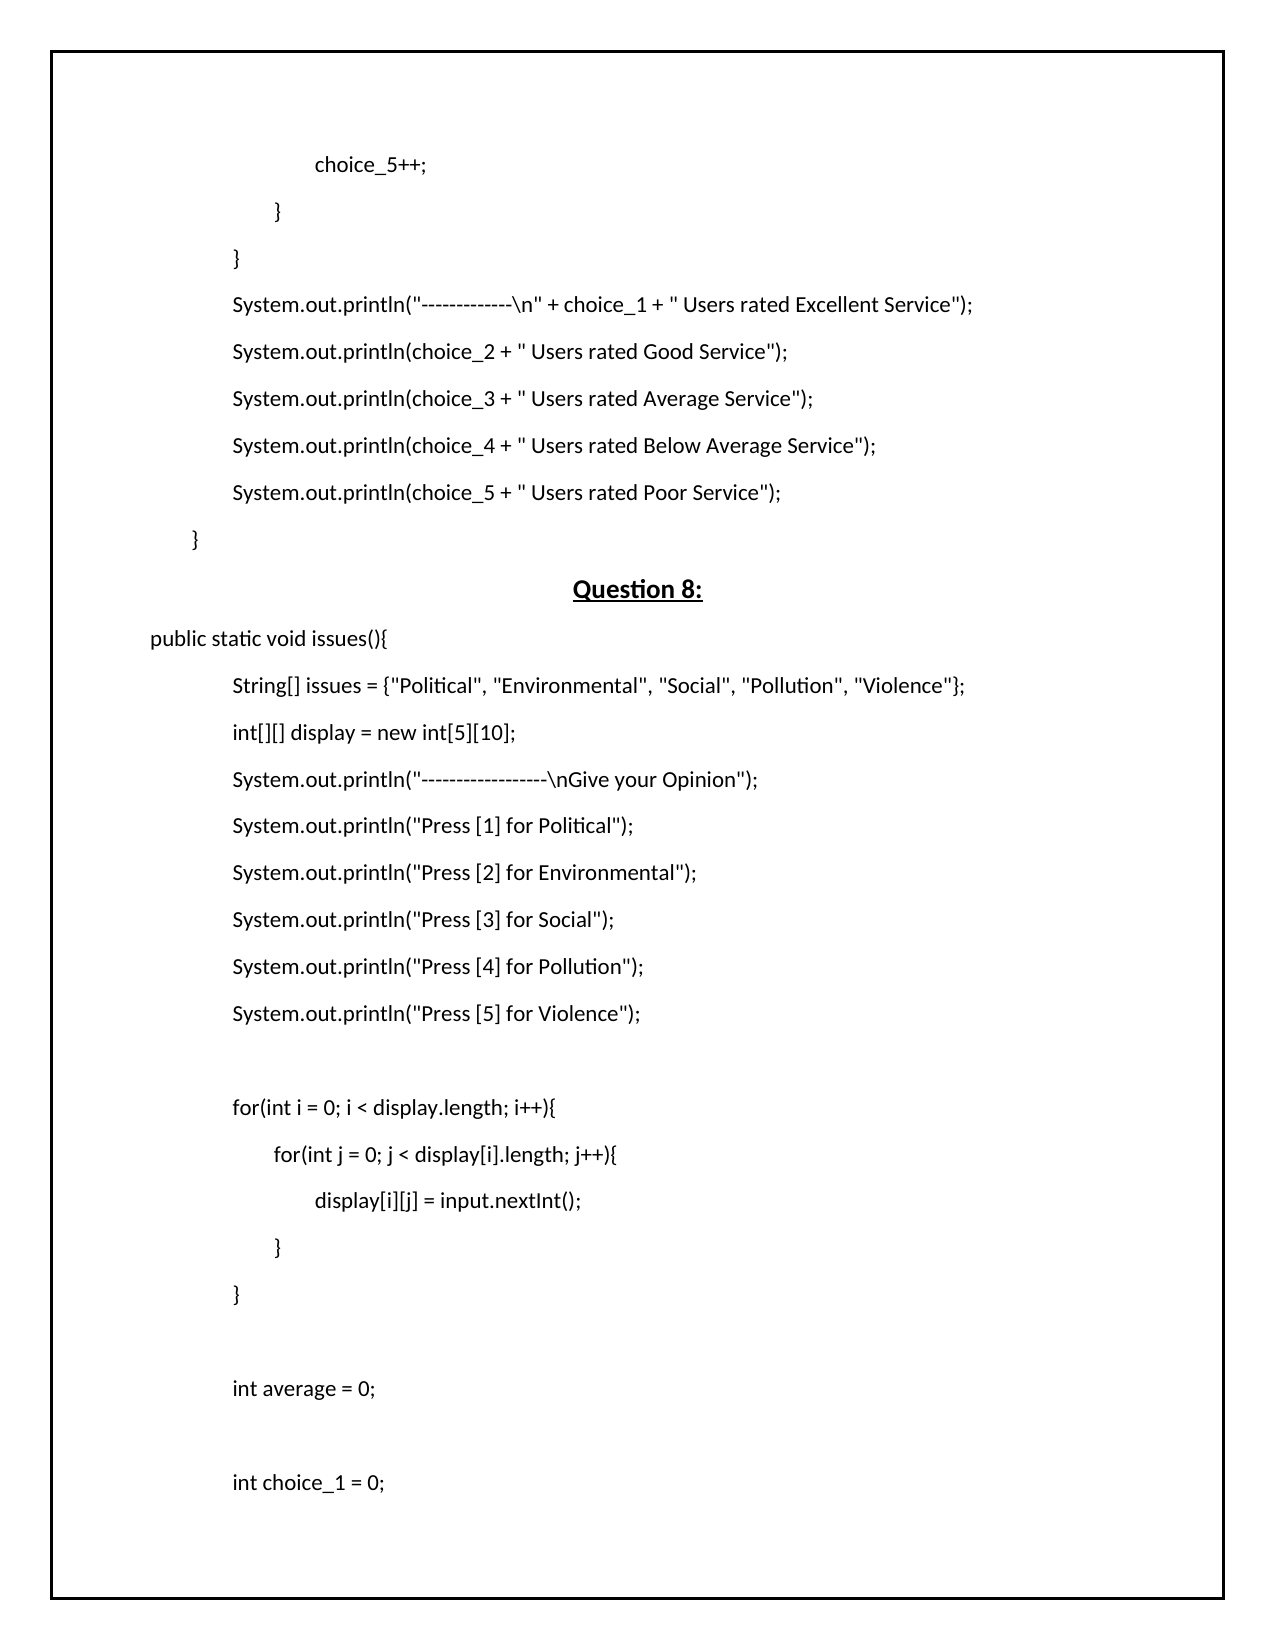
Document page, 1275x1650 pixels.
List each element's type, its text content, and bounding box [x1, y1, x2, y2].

text } [150, 1233, 1125, 1262]
text } [150, 1280, 1125, 1308]
text System.out.println(choice_3 + " Users rated Average Service"); [150, 384, 1125, 412]
text Question 8: [150, 572, 1125, 605]
text System.out.println(choice_4 + " Users rated Below Average Service"); [150, 431, 1125, 459]
text choice_5++; [150, 150, 1125, 178]
text System.out.println("Press [2] for Environmental"); [150, 858, 1125, 887]
text System.out.println("------------------\nGive your Opinion"); [150, 765, 1125, 793]
text System.out.println(choice_2 + " Users rated Good Service"); [150, 337, 1125, 366]
text for(int i = 0; i < display.length; i++){ [150, 1093, 1125, 1121]
text } [150, 525, 1125, 553]
text System.out.println("-------------\n" + choice_1 + " Users rated Excellent Service"); [150, 291, 1125, 319]
text } [150, 244, 1125, 272]
text display[i][j] = input.nextInt(); [150, 1187, 1125, 1215]
text int average = 0; [150, 1374, 1125, 1402]
text public static void issues(){ [150, 624, 1125, 652]
text System.out.println("Press [1] for Political"); [150, 812, 1125, 840]
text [150, 1140, 1125, 1168]
text String[] issues = {"Political", "Environmental", "Social", "Pollution", "Violence"}; [150, 671, 1125, 699]
text System.out.println("Press [3] for Social"); [150, 905, 1125, 933]
text int[][] display = new int[5][10]; [150, 718, 1125, 746]
text System.out.println("Press [4] for Pollution"); [150, 952, 1125, 980]
text System.out.println("Press [5] for Violence"); [150, 999, 1125, 1027]
text int choice_1 = 0; [150, 1468, 1125, 1496]
text System.out.println(choice_5 + " Users rated Poor Service"); [150, 478, 1125, 506]
text } [150, 197, 1125, 225]
